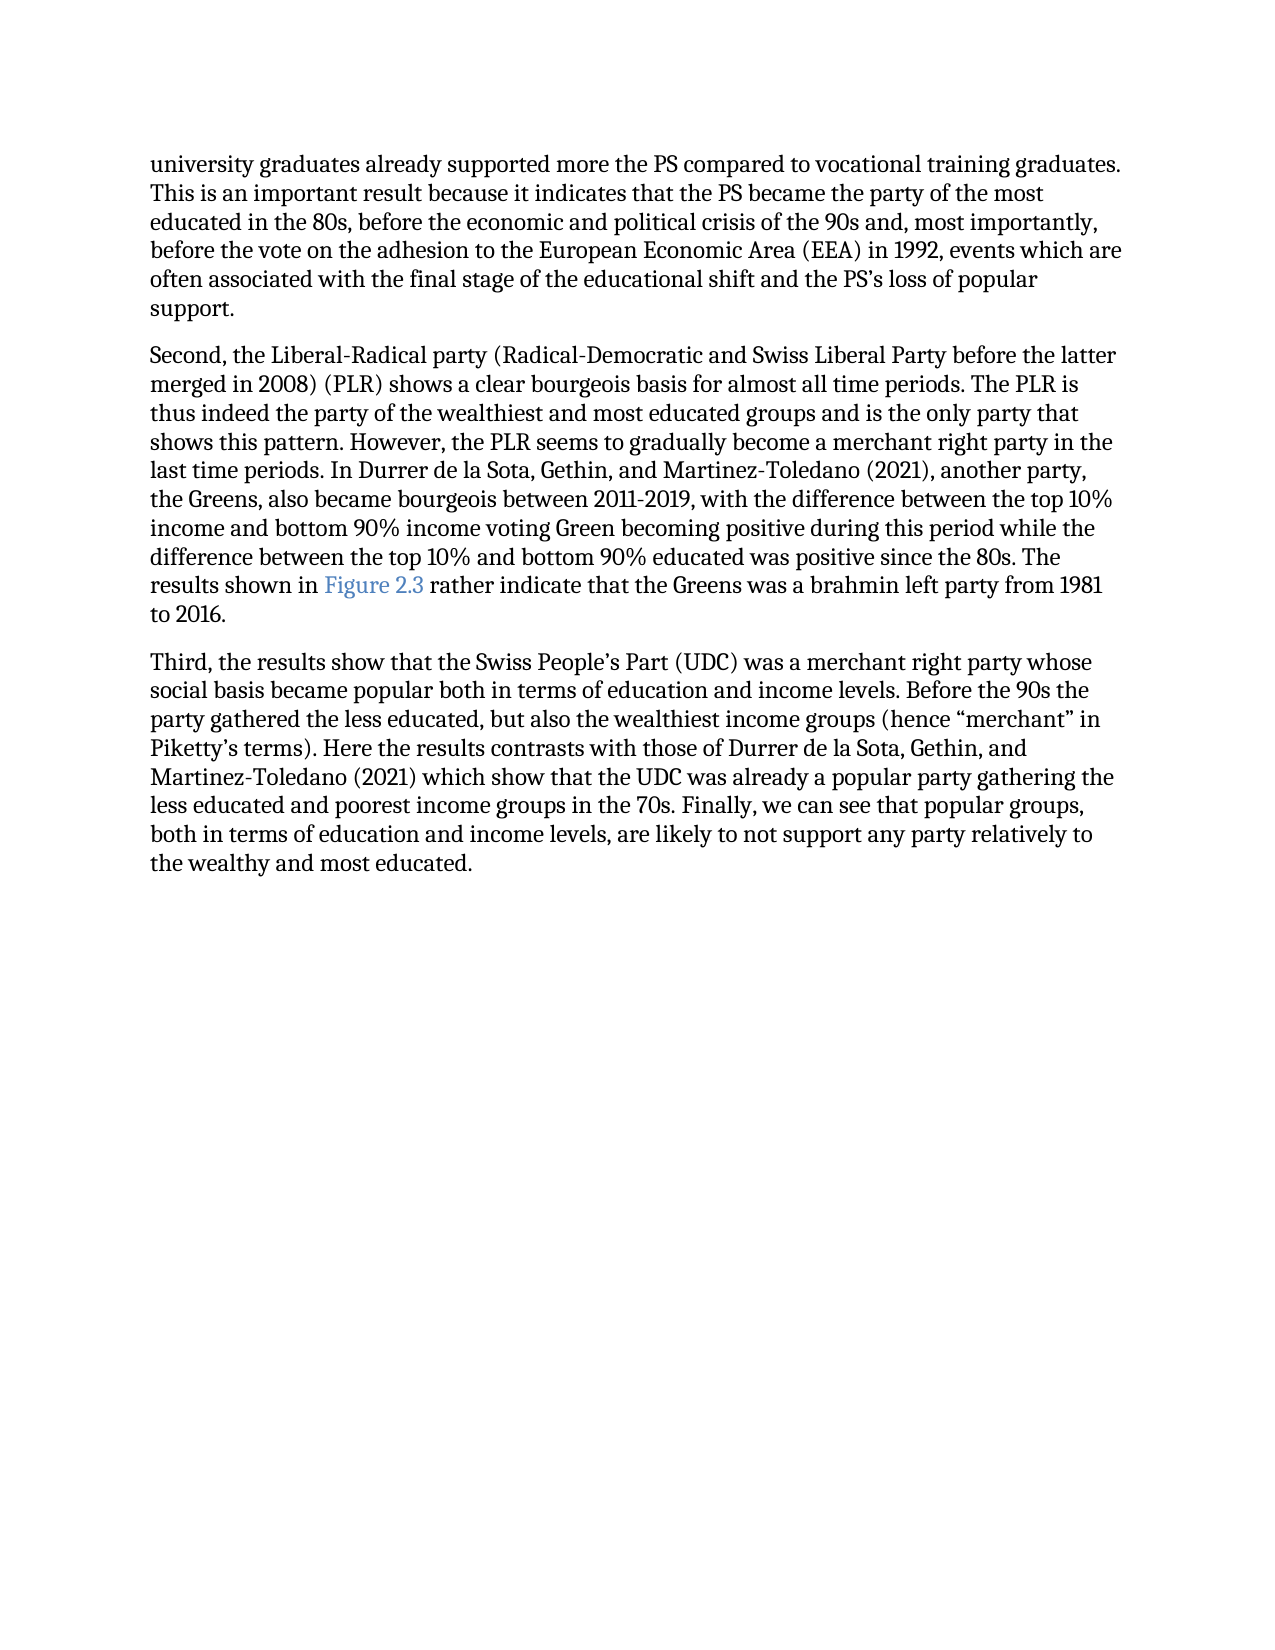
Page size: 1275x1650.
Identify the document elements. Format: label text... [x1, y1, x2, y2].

text Second, the Liberal-Radical party (Radical-Democratic and Swiss Liberal Party before the latter merged in 2008) (PLR) shows a clear bourgeois basis for almost all time periods. The PLR is thus indeed the party of the wealthiest and most educated groups and is the only party that shows this pattern. However, the PLR seems to gradually become a merchant right party in the last time periods. In Durrer de la Sota, Gethin, and Martinez-Toledano (2021), another party, the Greens, also became bourgeois between 2011-2019, with the difference between the top 10% income and bottom 90% income voting Green becoming positive during this period while the difference between the top 10% and bottom 90% educated was positive since the 80s. The results shown in Figure 2.3 rather indicate that the Greens was a brahmin left party from 1981 to 2016. [150, 341, 1125, 629]
text Third, the results show that the Swiss People’s Part (UDC) was a merchant right party whose social basis became popular both in terms of education and income levels. Before the 90s the party gathered the less educated, but also the wealthiest income groups (hence “merchant” in Piketty’s terms). Here the results contrasts with those of Durrer de la Sota, Gethin, and Martinez-Toledano (2021) which show that the UDC was already a popular party gathering the less educated and poorest income groups in the 70s. Finally, we can see that popular groups, both in terms of education and income levels, are likely to not support any party relatively to the wealthy and most educated. [150, 647, 1125, 877]
